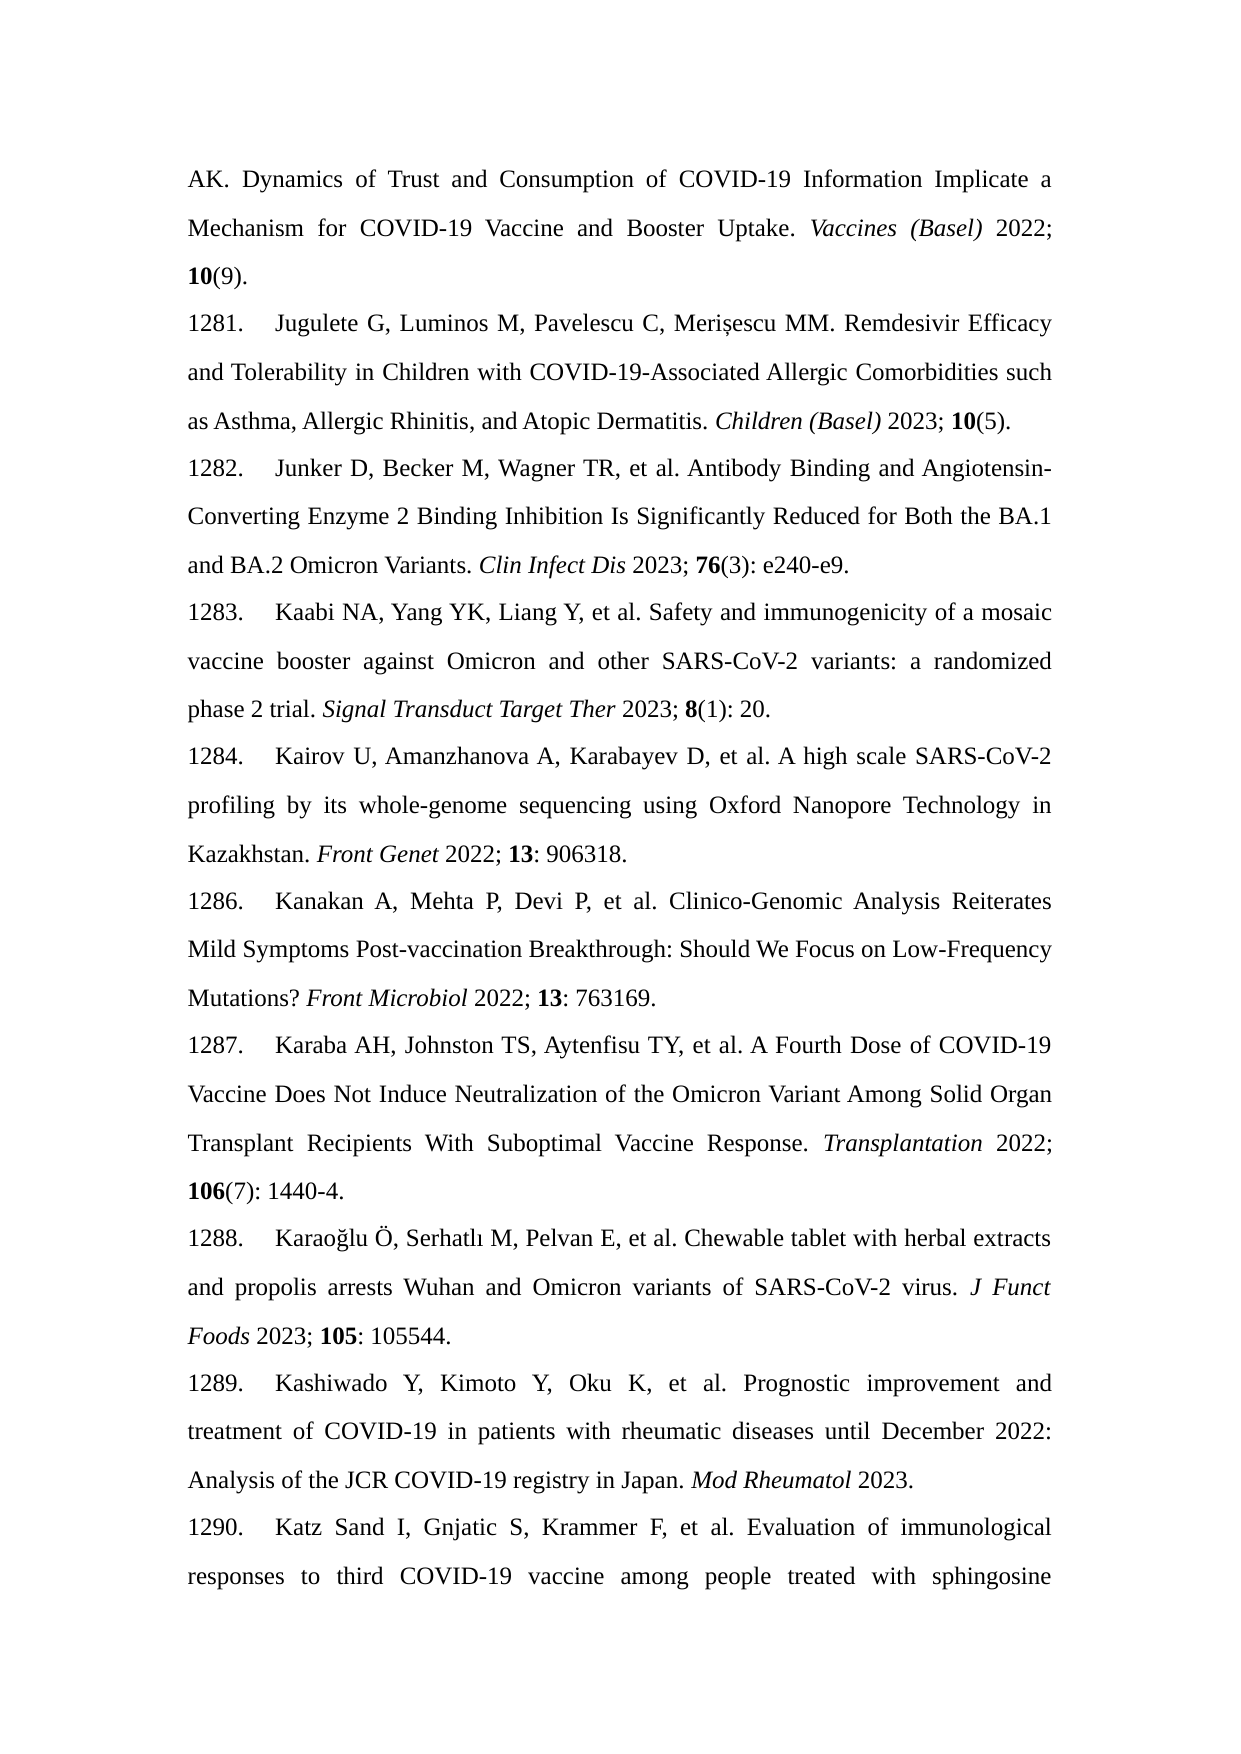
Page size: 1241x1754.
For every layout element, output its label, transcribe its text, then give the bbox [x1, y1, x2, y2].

text 1282. Junker D, Becker M, Wagner TR, et al. Antibody Binding and Angiotensin-Converting Enzyme 2 Binding Inhibition Is Significantly Reduced for Both the BA.1 and BA.2 Omicron Variants. Clin Infect Dis 2023; 76(3): e240-e9. [187, 451, 1053, 581]
text 1289. Kashiwado Y, Kimoto Y, Oku K, et al. Prognostic improvement and treatment of COVID-19 in patients with rheumatic diseases until December 2022: Analysis of the JCR COVID-19 registry in Japan. Mod Rheumatol 2023. [187, 1366, 1053, 1496]
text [187, 1510, 1053, 1591]
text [187, 162, 1053, 292]
text 1288. Karaoğlu Ö, Serhatlı M, Pelvan E, et al. Chewable tablet with herbal extracts and propolis arrests Wuhan and Omicron variants of SARS-CoV-2 virus. J Funct Foods 2023; 105: 105544. [187, 1221, 1053, 1351]
text 1281. Jugulete G, Luminos M, Pavelescu C, Merișescu MM. Remdesivir Efficacy and Tolerability in Children with COVID-19-Associated Allergic Comorbidities such as Asthma, Allergic Rhinitis, and Atopic Dermatitis. Children (Basel) 2023; 10(5). [187, 306, 1053, 436]
text 1283. Kaabi NA, Yang YK, Liang Y, et al. Safety and immunogenicity of a mosaic vaccine booster against Omicron and other SARS-CoV-2 variants: a randomized phase 2 trial. Signal Transduct Target Ther 2023; 8(1): 20. [187, 595, 1053, 725]
text 1286. Kanakan A, Mehta P, Devi P, et al. Clinico-Genomic Analysis Reiterates Mild Symptoms Post-vaccination Breakthrough: Should We Focus on Low-Frequency Mutations? Front Microbiol 2022; 13: 763169. [187, 884, 1053, 1014]
text 1287. Karaba AH, Johnston TS, Aytenfisu TY, et al. A Fourth Dose of COVID-19 Vaccine Does Not Induce Neutralization of the Omicron Variant Among Solid Organ Transplant Recipients With Suboptimal Vaccine Response. Transplantation 2022; 106(7): 1440-4. [187, 1028, 1053, 1207]
text 1284. Kairov U, Amanzhanova A, Karabayev D, et al. A high scale SARS-CoV-2 profiling by its whole-genome sequencing using Oxford Nanopore Technology in Kazakhstan. Front Genet 2022; 13: 906318. [187, 739, 1053, 869]
